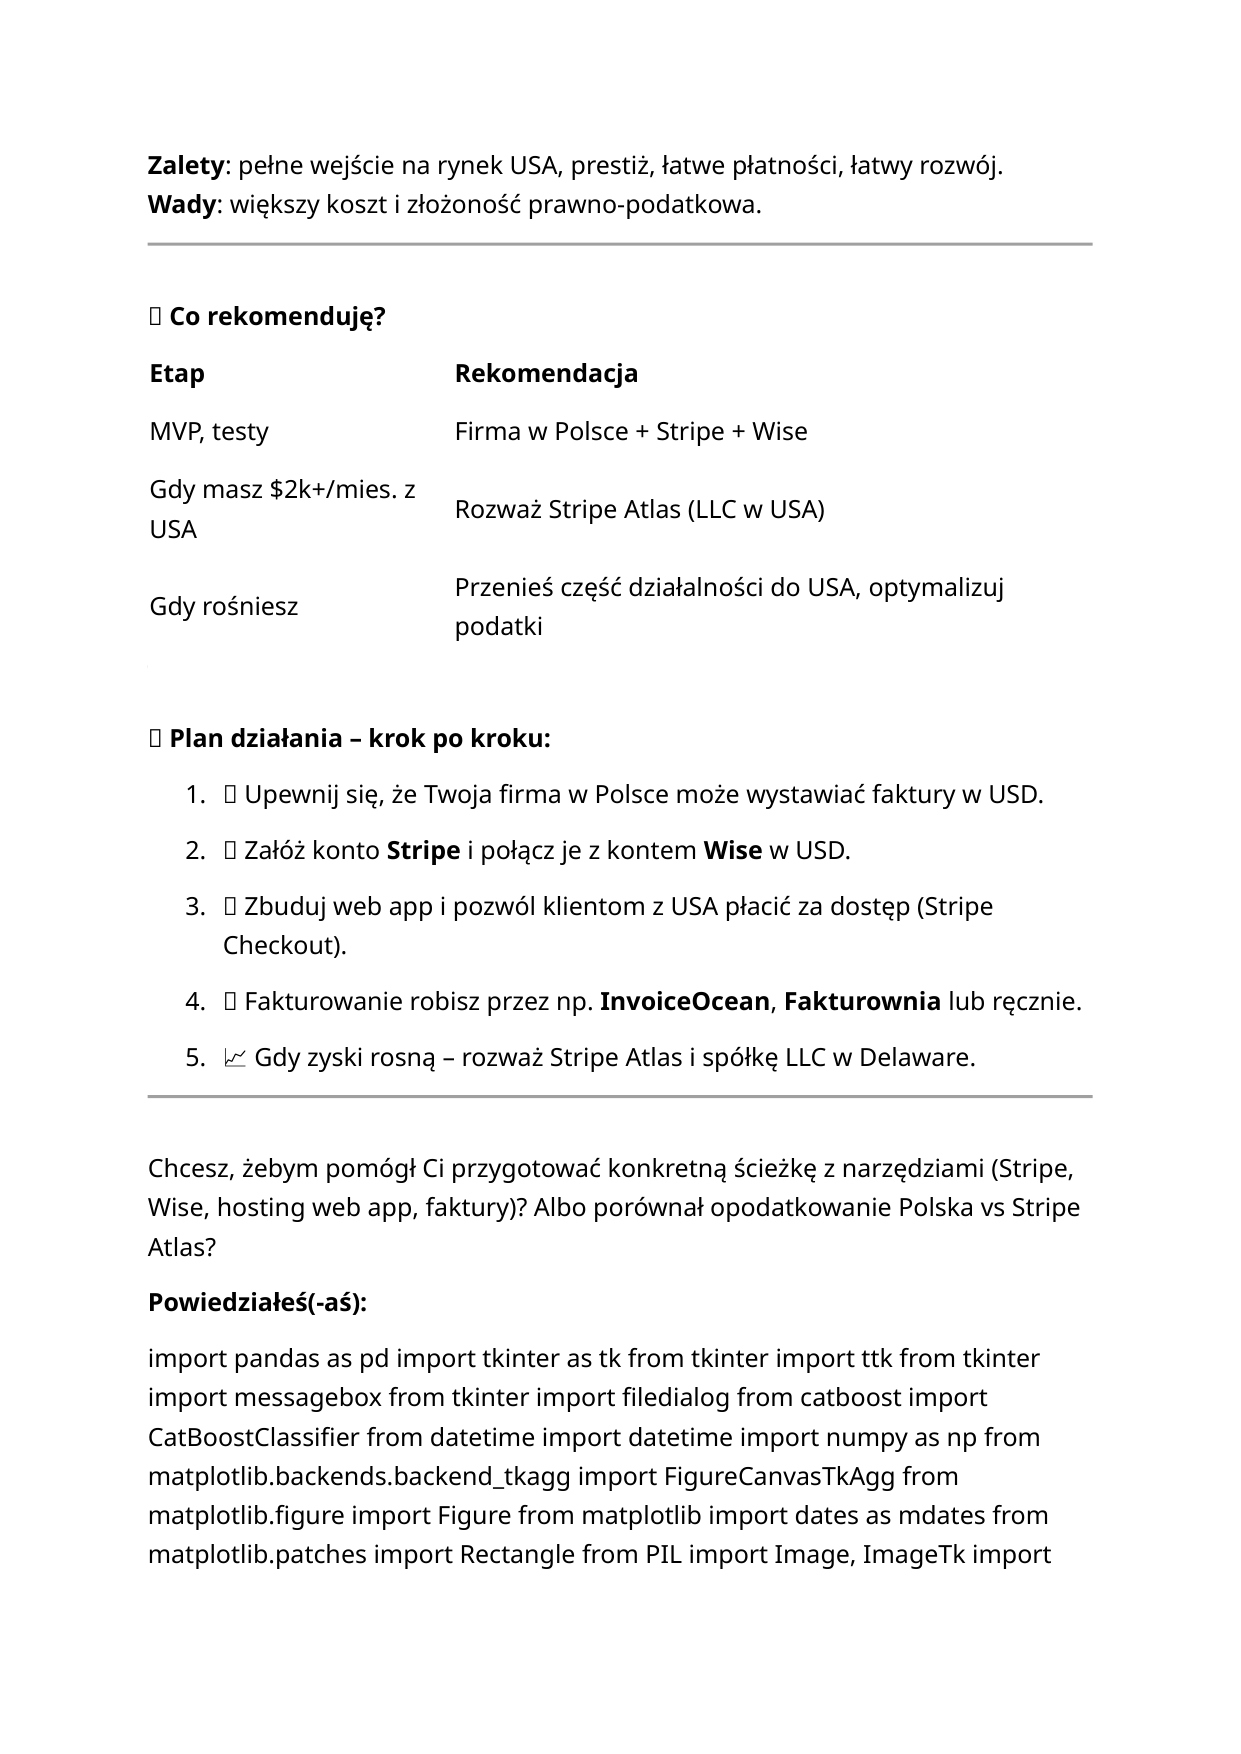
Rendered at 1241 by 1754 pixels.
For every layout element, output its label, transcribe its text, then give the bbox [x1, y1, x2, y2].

text 📌 Plan działania – krok po kroku: [148, 721, 1093, 755]
list 🧾 Fakturowanie robisz przez np. InvoiceOcean, Fakturownia lub ręcznie. [185, 983, 1093, 1017]
table_cell Firma w Polsce + Stripe + Wise [453, 413, 1060, 471]
text Chcesz, żebym pomógł Ci przygotować konkretną ścieżkę z narzędziami (Stripe, Wise, hosting web app, faktury)? Albo porównał opodatkowanie Polska vs Stripe Atlas? [148, 1151, 1093, 1263]
list ✅ Upewnij się, że Twoja firma w Polsce może wystawiać faktury w USD. [185, 777, 1093, 811]
table_cell Gdy masz $2k+/mies. z USA [148, 471, 453, 568]
table_cell MVP, testy [148, 413, 453, 471]
text Zalety: pełne wejście na rynek USA, prestiż, łatwe płatności, łatwy rozwój. Wady: większy koszt i złożoność prawno-podatkowa. [148, 148, 1093, 221]
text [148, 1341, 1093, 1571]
table_cell Przenieś część działalności do USA, optymalizuj podatki [453, 568, 1060, 665]
text Powiedziałeś(-aś): [148, 1285, 1093, 1319]
table_cell Rozważ Stripe Atlas (LLC w USA) [453, 471, 1060, 568]
list 📈 Gdy zyski rosną – rozważ Stripe Atlas i spółkę LLC w Delaware. [185, 1039, 1093, 1073]
table_cell Gdy rośniesz [148, 568, 453, 665]
list 🌐 Zbuduj web app i pozwól klientom z USA płacić za dostęp (Stripe Checkout). [185, 888, 1093, 962]
table_header Rekomendacja [453, 354, 1060, 412]
table_header Etap [148, 354, 453, 412]
list 🔁 Załóż konto Stripe i połącz je z kontem Wise w USD. [185, 833, 1093, 867]
text 🧠 Co rekomenduję? [148, 298, 1093, 332]
